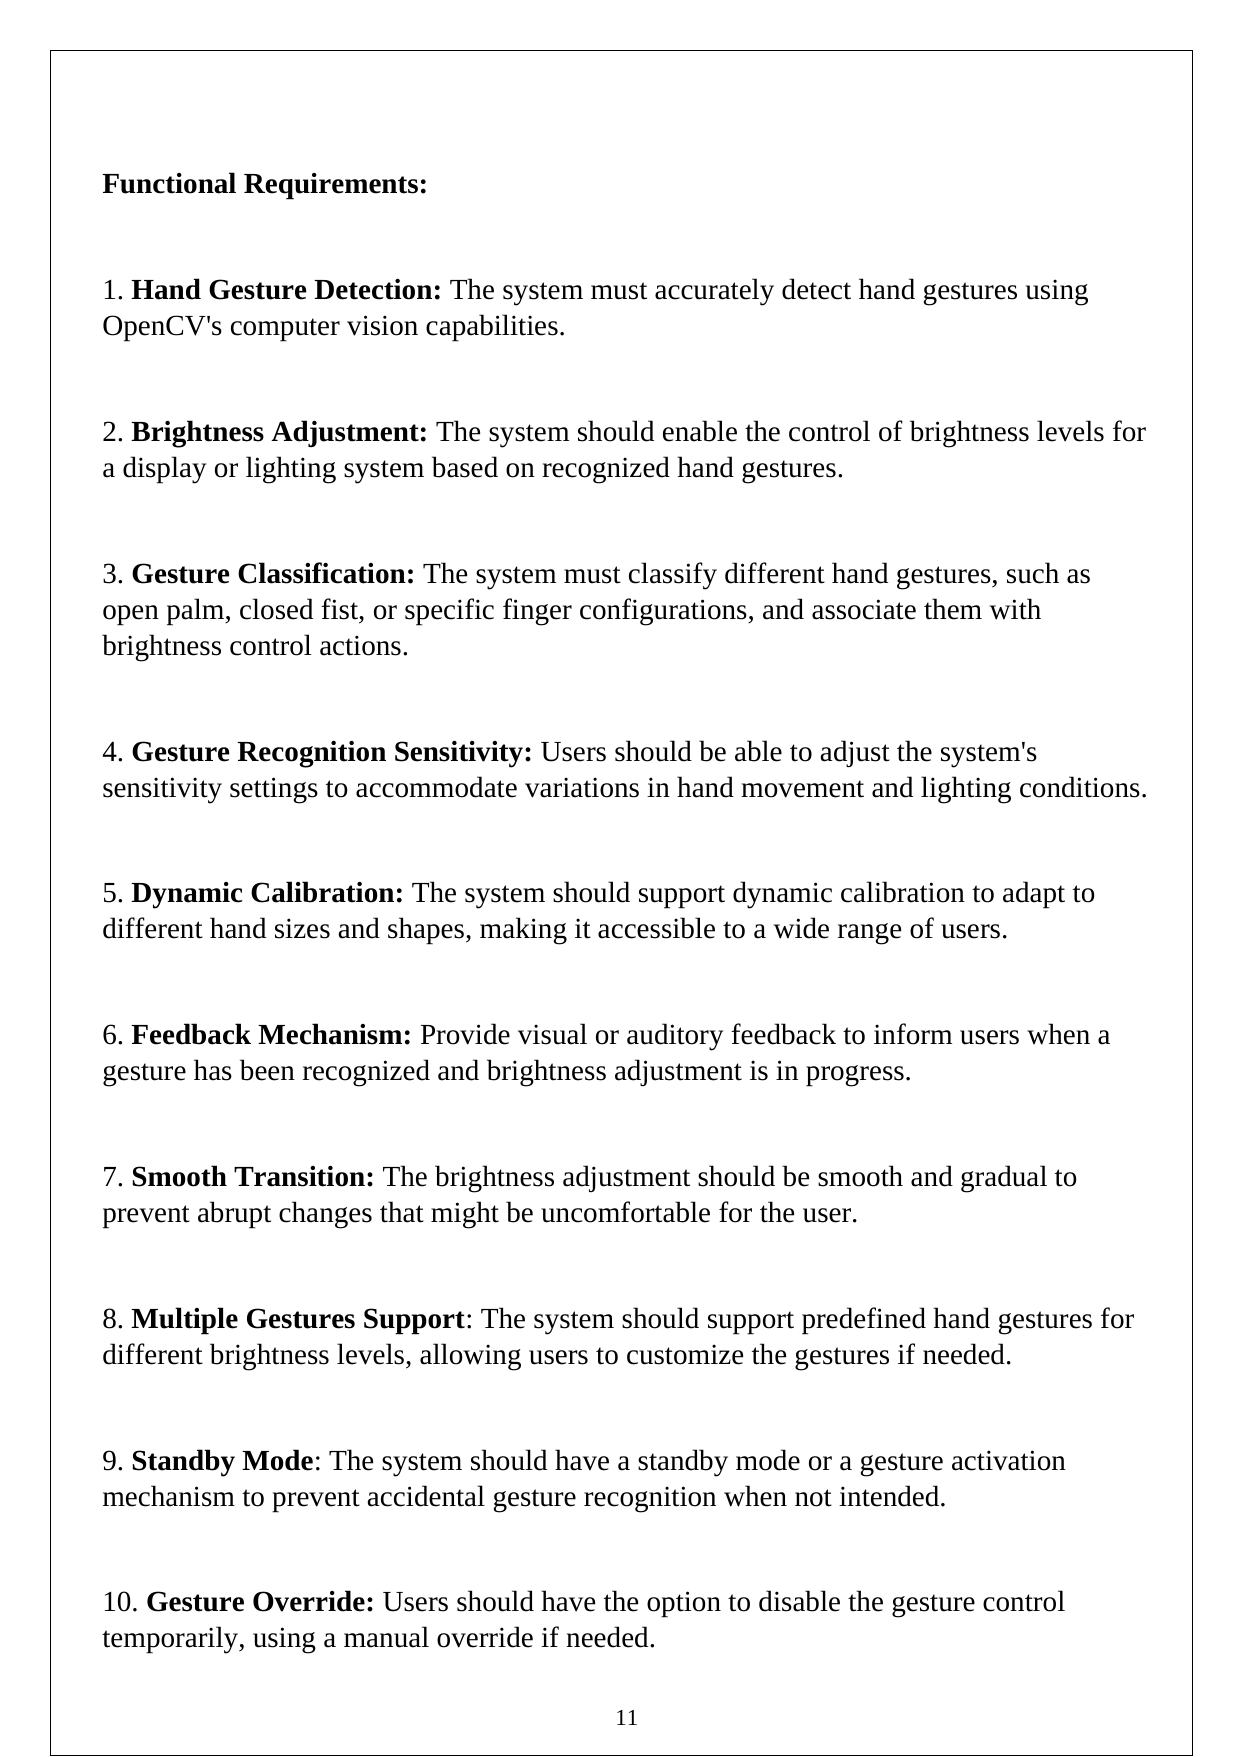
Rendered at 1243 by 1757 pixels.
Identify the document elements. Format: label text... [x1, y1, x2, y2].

text Functional Requirements: [102, 167, 1151, 200]
text 8. Multiple Gestures Support: The system should support predefined hand gestures for different brightness levels, allowing users to customize the gestures if needed. [102, 1301, 1151, 1371]
text 1. Hand Gesture Detection: The system must accurately detect hand gestures using OpenCV's computer vision capabilities. [102, 272, 1151, 342]
text 10. Gesture Override: Users should have the option to disable the gesture control temporarily, using a manual override if needed. [102, 1584, 1151, 1654]
text 5. Dynamic Calibration: The system should support dynamic calibration to adapt to different hand sizes and shapes, making it accessible to a wide range of users. [102, 876, 1151, 945]
text 2. Brightness Adjustment: The system should enable the control of brightness levels for a display or lighting system based on recognized hand gestures. [102, 414, 1151, 484]
text 9. Standby Mode: The system should have a standby mode or a gesture activation mechanism to prevent accidental gesture recognition when not intended. [102, 1443, 1151, 1512]
text 6. Feedback Mechanism: Provide visual or auditory feedback to inform users when a gesture has been recognized and brightness adjustment is in progress. [102, 1017, 1151, 1087]
text 3. Gesture Classification: The system must classify different hand gestures, such as open palm, closed fist, or specific finger configurations, and associate them with brightness control actions. [102, 556, 1151, 662]
text 7. Smooth Transition: The brightness adjustment should be smooth and gradual to prevent abrupt changes that might be uncomfortable for the user. [102, 1159, 1151, 1229]
text 4. Gesture Recognition Sensitivity: Users should be able to adjust the system's sensitivity settings to accommodate variations in hand movement and lighting conditions. [102, 734, 1151, 803]
